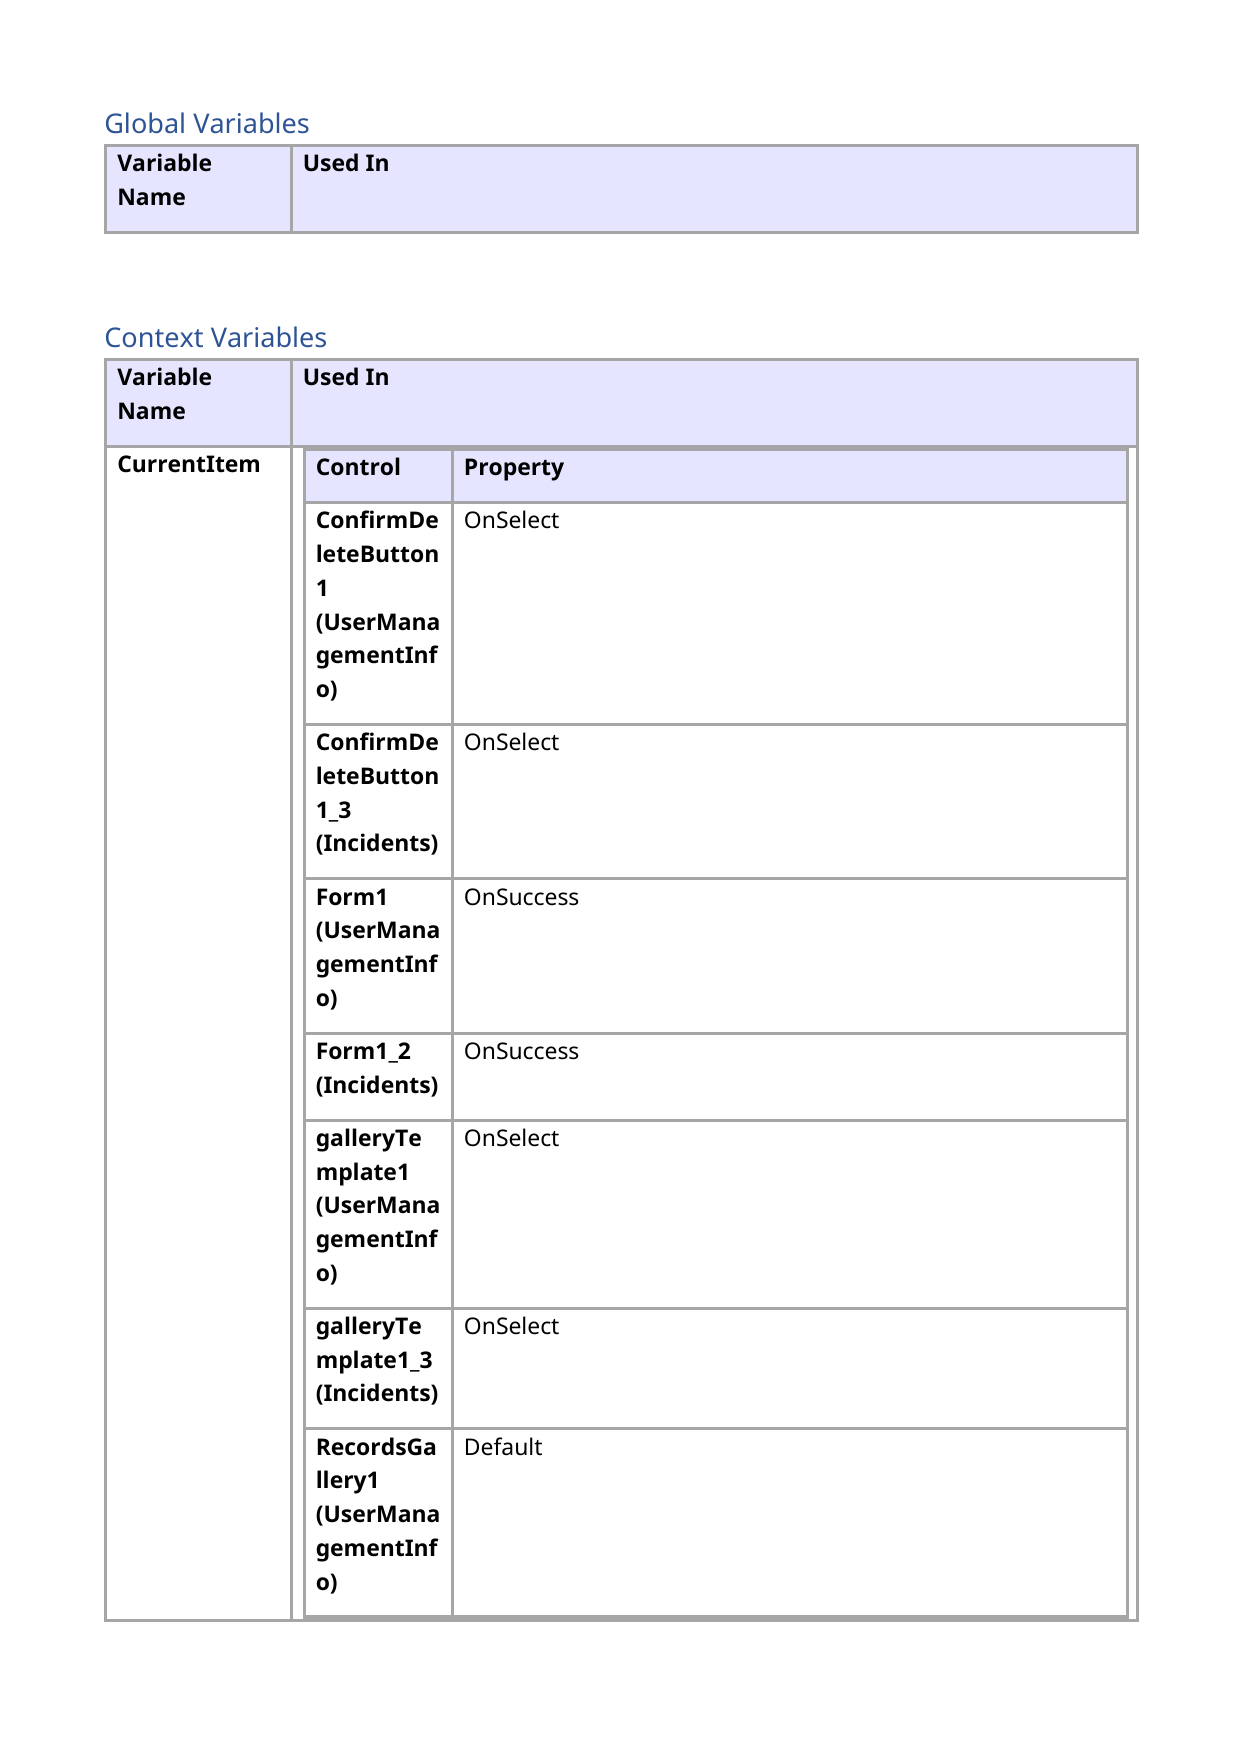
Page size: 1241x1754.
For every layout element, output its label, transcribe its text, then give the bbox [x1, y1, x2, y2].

table_cell [454, 726, 1126, 877]
table_cell CurrentItem [107, 448, 290, 1618]
subtitle Global Variables [104, 104, 1136, 141]
table_cell [306, 880, 451, 1032]
table_cell [306, 504, 451, 723]
table_cell [454, 1035, 1126, 1119]
table_cell [306, 1122, 451, 1307]
table_header Used In [293, 361, 1136, 445]
table_header Variable Name [107, 361, 290, 445]
table_cell [454, 504, 1126, 723]
table_cell [306, 1430, 451, 1615]
table_cell [293, 448, 303, 1618]
table_cell [306, 1310, 451, 1427]
table_cell [454, 1430, 1126, 1615]
table_cell [454, 880, 1126, 1032]
table_header Used In [293, 147, 1136, 231]
table_cell [454, 1310, 1126, 1427]
subtitle Context Variables [104, 318, 1136, 355]
table_cell [306, 726, 451, 877]
table_cell [306, 1035, 451, 1119]
table_cell [454, 1122, 1126, 1307]
table_header Variable Name [107, 147, 290, 231]
table_cell [1129, 448, 1136, 1618]
